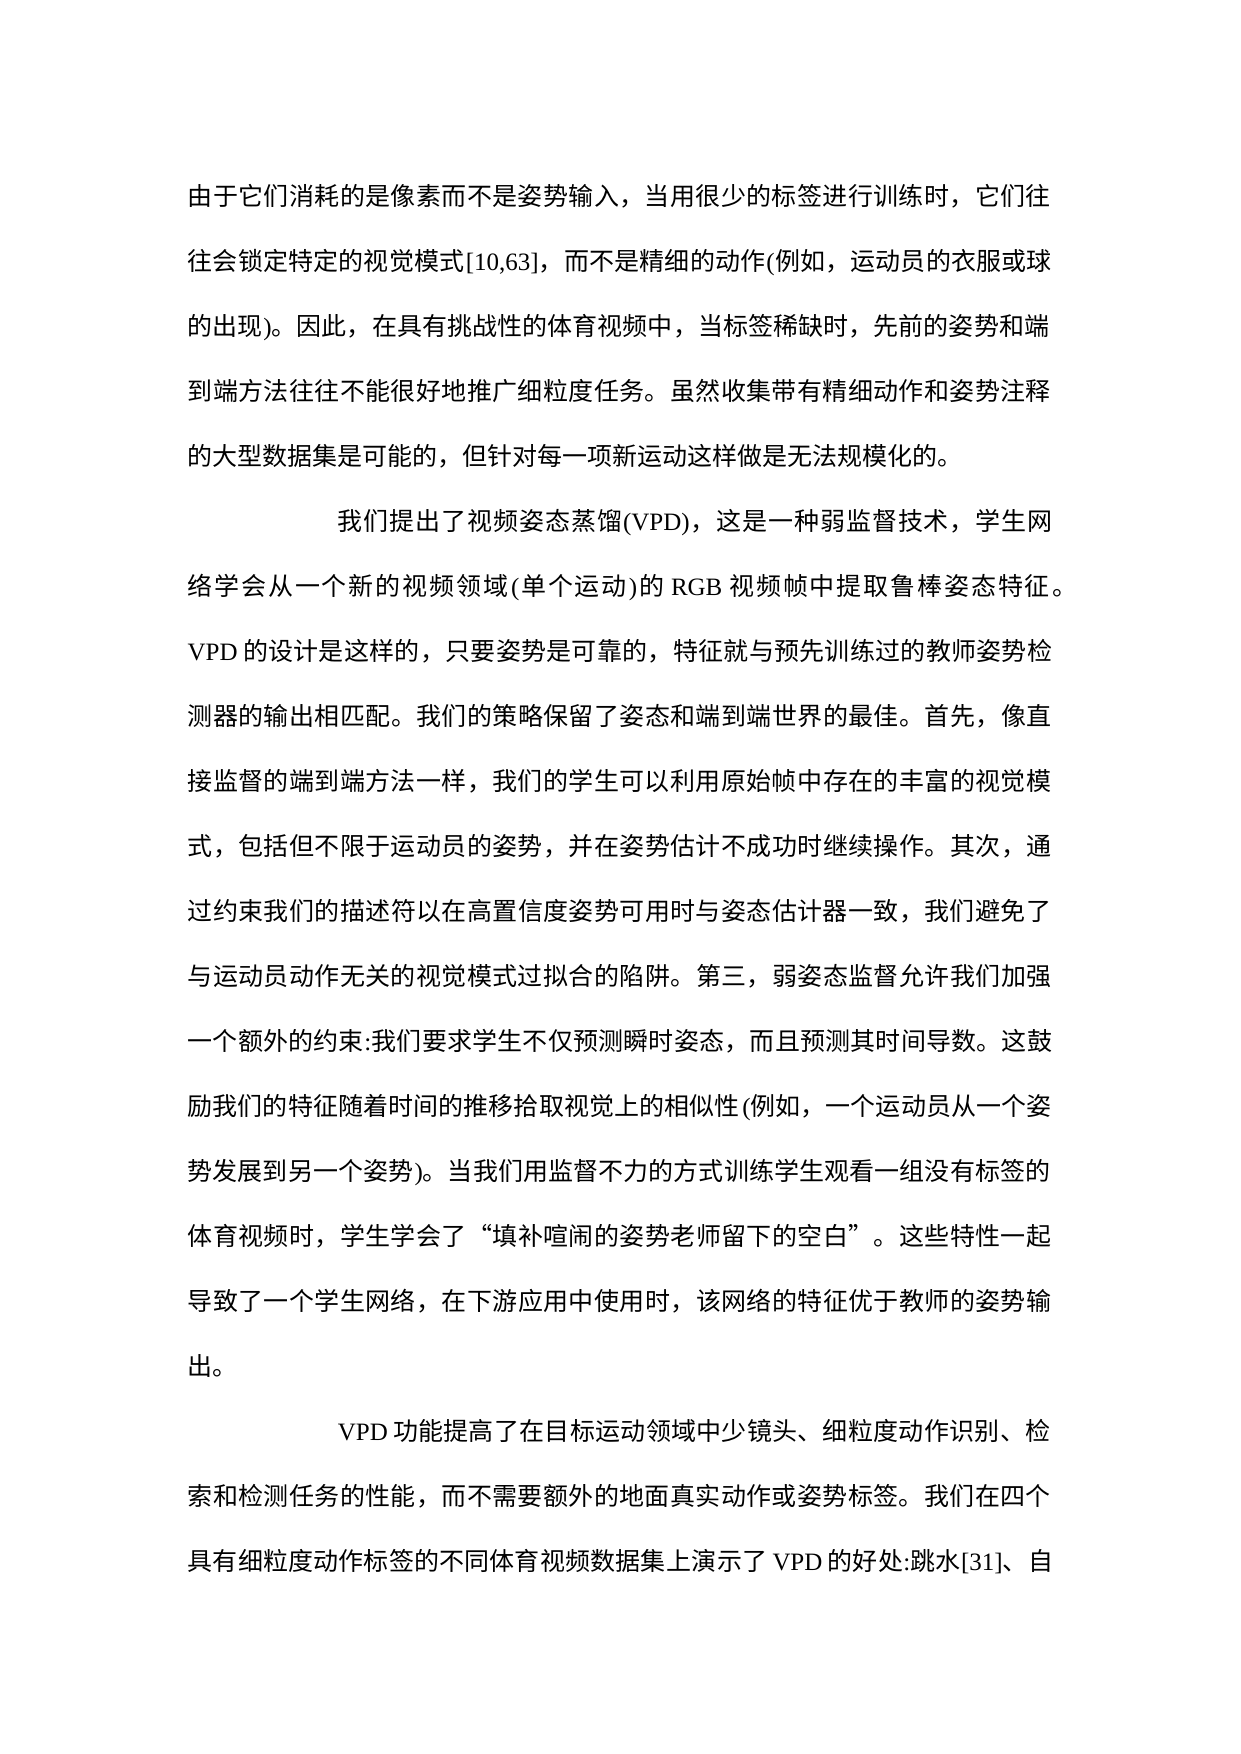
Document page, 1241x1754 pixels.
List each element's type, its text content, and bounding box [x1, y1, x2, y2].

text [187, 162, 1053, 487]
text 我们提出了视频姿态蒸馏(VPD)，这是一种弱监督技术，学生网络学会从一个新的视频领域(单个运动)的RGB视频帧中提取鲁棒姿态特征。VPD的设计是这样的，只要姿势是可靠的，特征就与预先训练过的教师姿势检测器的输出相匹配。我们的策略保留了姿态和端到端世界的最佳。首先，像直接监督的端到端方法一样，我们的学生可以利用原始帧中存在的丰富的视觉模式，包括但不限于运动员的姿势，并在姿势估计不成功时继续操作。其次，通过约束我们的描述符以在高置信度姿势可用时与姿态估计器一致，我们避免了与运动员动作无关的视觉模式过拟合的陷阱。第三，弱姿态监督允许我们加强一个额外的约束:我们要求学生不仅预测瞬时姿态，而且预测其时间导数。这鼓励我们的特征随着时间的推移拾取视觉上的相似性(例如，一个运动员从一个姿势发展到另一个姿势)。当我们用监督不力的方式训练学生观看一组没有标签的体育视频时，学生学会了“填补喧闹的姿势老师留下的空白”。这些特性一起导致了一个学生网络，在下游应用中使用时，该网络的特征优于教师的姿势输出。 [187, 487, 1053, 1397]
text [187, 1397, 1053, 1592]
